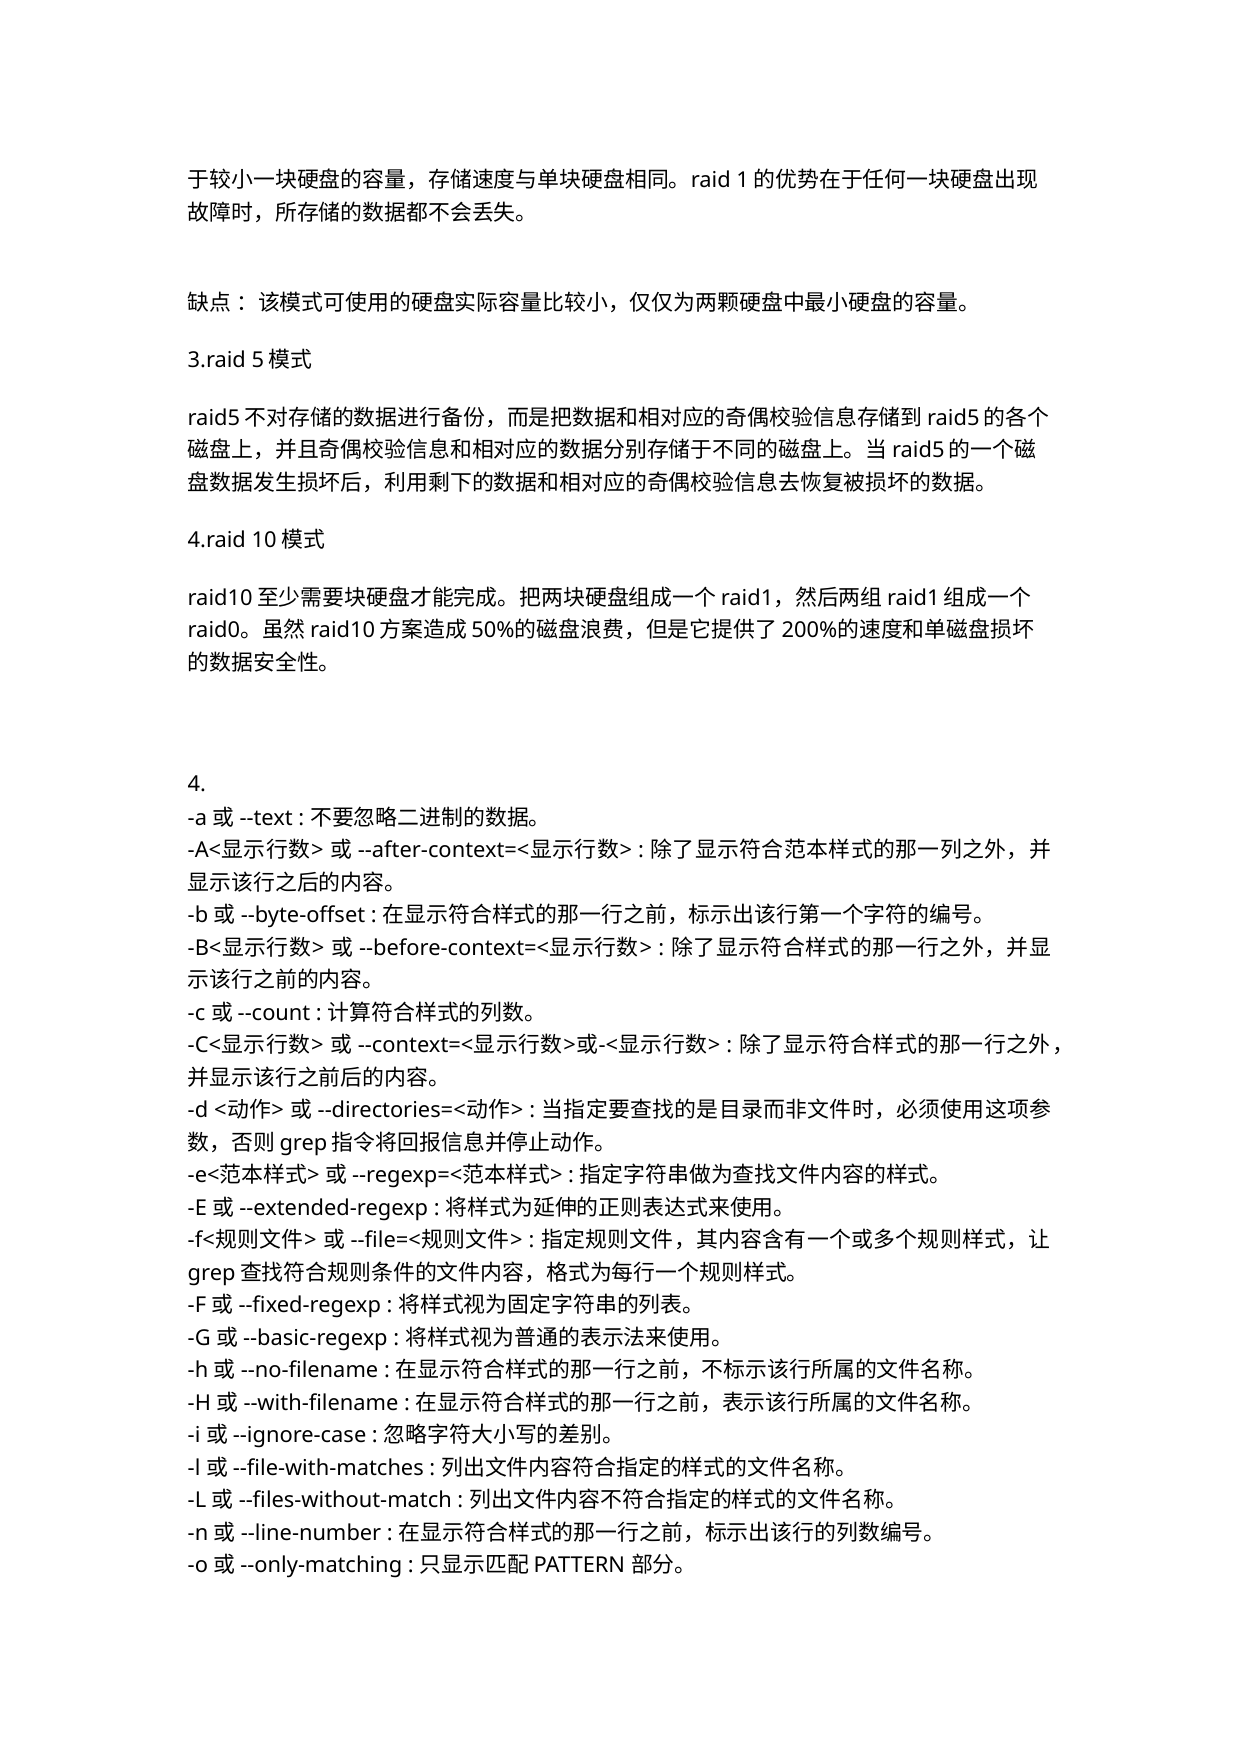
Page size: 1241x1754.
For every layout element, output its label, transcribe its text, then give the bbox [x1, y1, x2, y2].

text -l 或 --file-with-matches : 列出文件内容符合指定的样式的文件名称。 [187, 1449, 1053, 1482]
text -i 或 --ignore-case : 忽略字符大小写的差别。 [187, 1417, 1053, 1449]
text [187, 162, 1053, 227]
text -F 或 --fixed-regexp : 将样式视为固定字符串的列表。 [187, 1287, 1053, 1319]
text -b 或 --byte-offset : 在显示符合样式的那一行之前，标示出该行第一个字符的编号。 [187, 897, 1053, 929]
text -B<显示行数> 或 --before-context=<显示行数> : 除了显示符合样式的那一行之外，并显示该行之前的内容。 [187, 929, 1053, 994]
text -A<显示行数> 或 --after-context=<显示行数> : 除了显示符合范本样式的那一列之外，并显示该行之后的内容。 [187, 832, 1053, 897]
text -n 或 --line-number : 在显示符合样式的那一行之前，标示出该行的列数编号。 [187, 1514, 1053, 1547]
text -e<范本样式> 或 --regexp=<范本样式> : 指定字符串做为查找文件内容的样式。 [187, 1157, 1053, 1189]
text 4.raid 10模式 [187, 522, 1053, 554]
text 4. [187, 767, 1053, 799]
text raid5不对存储的数据进行备份，而是把数据和相对应的奇偶校验信息存储到raid5的各个磁盘上，并且奇偶校验信息和相对应的数据分别存储于不同的磁盘上。当raid5的一个磁盘数据发生损坏后，利用剩下的数据和相对应的奇偶校验信息去恢复被损坏的数据。 [187, 399, 1053, 497]
text -L 或 --files-without-match : 列出文件内容不符合指定的样式的文件名称。 [187, 1482, 1053, 1514]
text -o 或 --only-matching : 只显示匹配PATTERN 部分。 [187, 1547, 1053, 1579]
text -E 或 --extended-regexp : 将样式为延伸的正则表达式来使用。 [187, 1189, 1053, 1222]
text raid10至少需要块硬盘才能完成。把两块硬盘组成一个raid1，然后两组raid1组成一个raid0。虽然raid10方案造成50%的磁盘浪费，但是它提供了200%的速度和单磁盘损坏的数据安全性。 [187, 579, 1053, 677]
text -G 或 --basic-regexp : 将样式视为普通的表示法来使用。 [187, 1319, 1053, 1352]
text -C<显示行数> 或 --context=<显示行数>或-<显示行数> : 除了显示符合样式的那一行之外，并显示该行之前后的内容。 [187, 1027, 1053, 1092]
text 缺点 ：该模式可使用的硬盘实际容量比较小，仅仅为两颗硬盘中最小硬盘的容量。 [187, 284, 1053, 317]
text 3.raid 5模式 [187, 342, 1053, 374]
text -h 或 --no-filename : 在显示符合样式的那一行之前，不标示该行所属的文件名称。 [187, 1352, 1053, 1384]
text -f<规则文件> 或 --file=<规则文件> : 指定规则文件，其内容含有一个或多个规则样式，让grep查找符合规则条件的文件内容，格式为每行一个规则样式。 [187, 1222, 1053, 1287]
text -H 或 --with-filename : 在显示符合样式的那一行之前，表示该行所属的文件名称。 [187, 1384, 1053, 1417]
text -a 或 --text : 不要忽略二进制的数据。 [187, 799, 1053, 832]
text -d <动作> 或 --directories=<动作> : 当指定要查找的是目录而非文件时，必须使用这项参数，否则grep指令将回报信息并停止动作。 [187, 1092, 1053, 1157]
text -c 或 --count : 计算符合样式的列数。 [187, 994, 1053, 1027]
